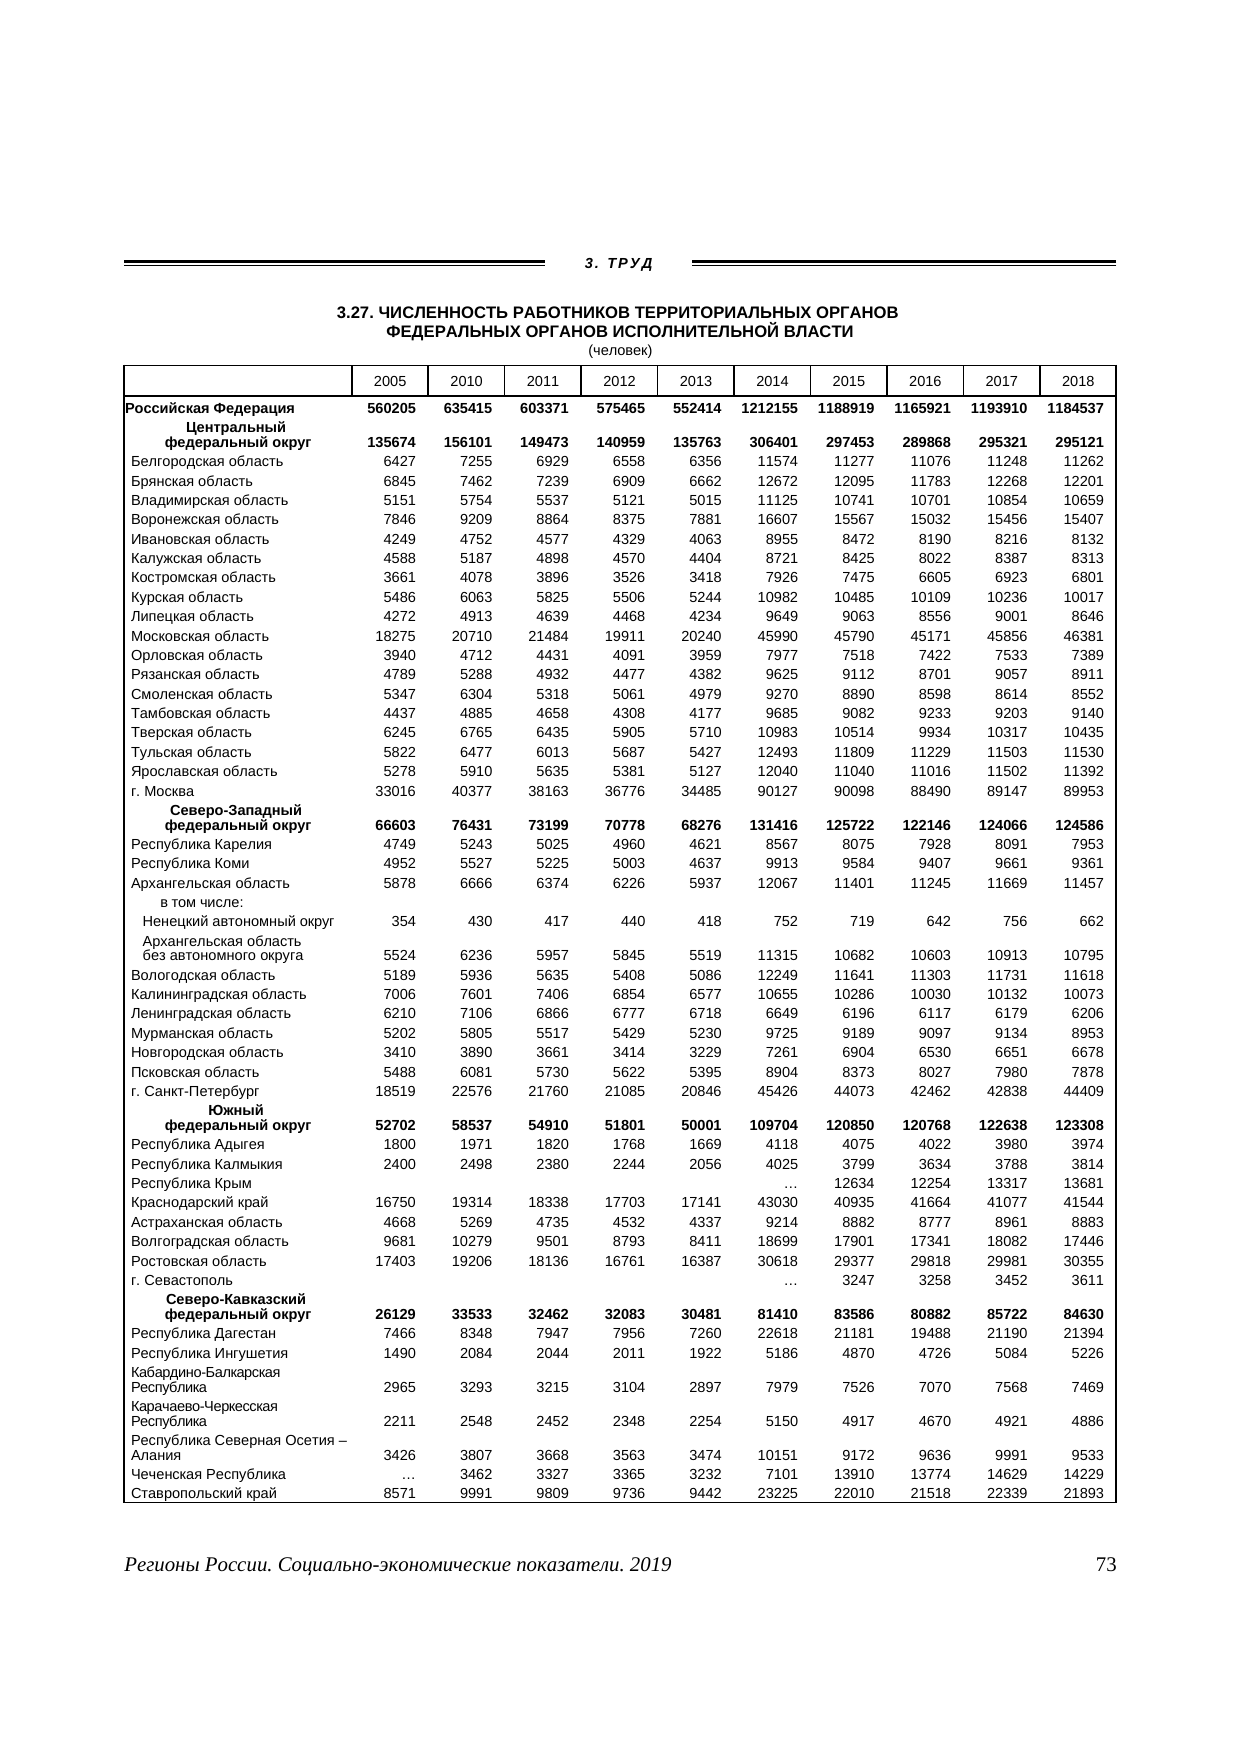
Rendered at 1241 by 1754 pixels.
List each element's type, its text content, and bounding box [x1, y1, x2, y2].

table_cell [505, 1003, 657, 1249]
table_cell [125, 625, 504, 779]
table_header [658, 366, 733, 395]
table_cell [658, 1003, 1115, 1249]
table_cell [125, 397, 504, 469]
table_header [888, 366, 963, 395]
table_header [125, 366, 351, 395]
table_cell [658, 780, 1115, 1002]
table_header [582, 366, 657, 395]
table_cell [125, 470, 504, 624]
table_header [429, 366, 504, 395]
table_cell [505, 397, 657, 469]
text (человек) [124, 341, 1116, 358]
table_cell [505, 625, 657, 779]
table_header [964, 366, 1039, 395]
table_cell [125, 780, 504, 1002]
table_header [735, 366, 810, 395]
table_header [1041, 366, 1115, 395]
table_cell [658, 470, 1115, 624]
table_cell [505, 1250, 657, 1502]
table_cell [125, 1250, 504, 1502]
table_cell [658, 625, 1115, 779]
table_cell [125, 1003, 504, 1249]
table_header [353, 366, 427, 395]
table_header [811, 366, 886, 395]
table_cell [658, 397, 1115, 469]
text 3.27. ЧИСЛЕННОСТЬ РАБОТНИКОВ ТЕРРИТОРИАЛЬНЫХ ОРГАНОВ ФЕДЕРАЛЬНЫХ ОРГАНОВ ИСПОЛНИТЕЛЬНОЙ ВЛАСТИ [124, 303, 1116, 341]
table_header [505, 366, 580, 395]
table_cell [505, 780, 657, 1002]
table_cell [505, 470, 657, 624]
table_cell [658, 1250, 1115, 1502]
